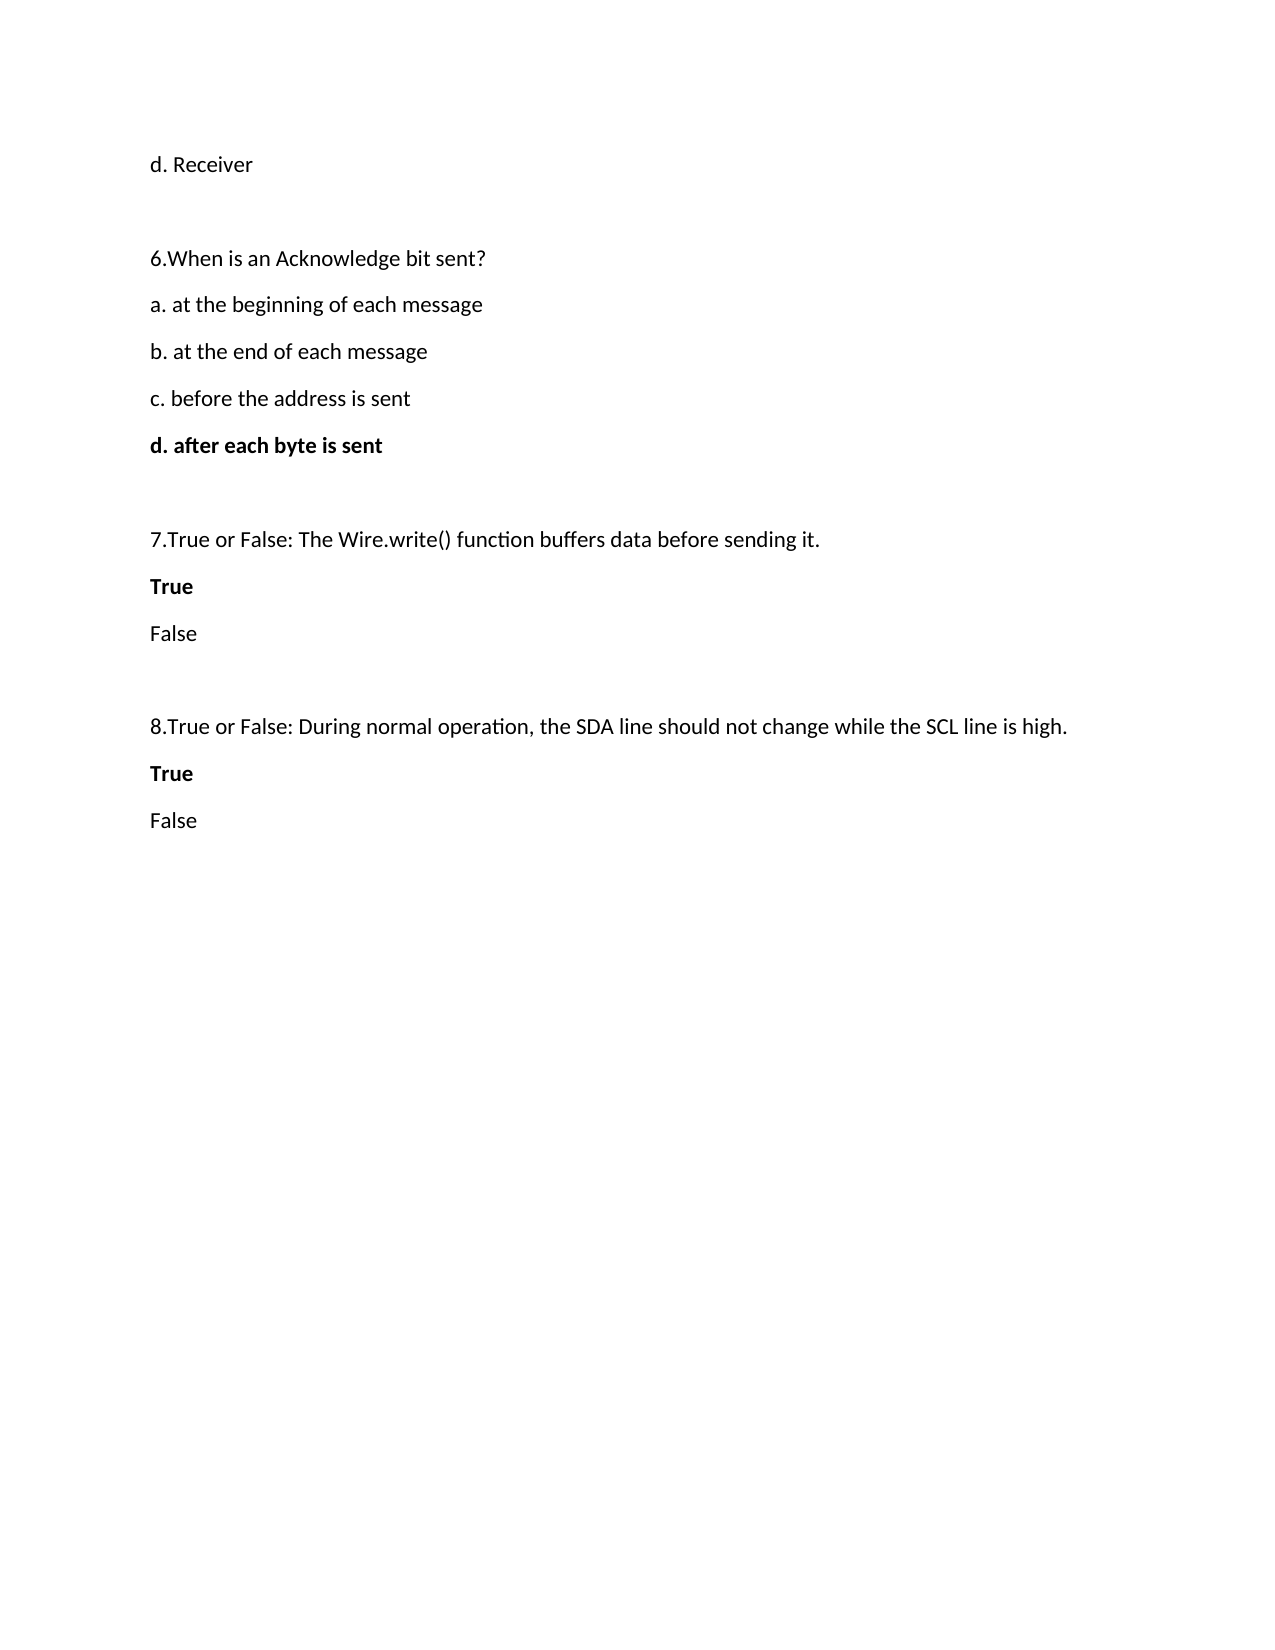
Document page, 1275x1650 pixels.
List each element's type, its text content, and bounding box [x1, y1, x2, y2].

text b. at the end of each message [150, 337, 1125, 366]
text d. Receiver [150, 150, 1125, 178]
text False [150, 806, 1125, 834]
text False [150, 619, 1125, 647]
text c. before the address is sent [150, 384, 1125, 412]
text d. after each byte is sent [150, 431, 1125, 459]
text 8.True or False: During normal operation, the SDA line should not change while the SCL line is high. [150, 712, 1125, 741]
text a. at the beginning of each message [150, 291, 1125, 319]
text True [150, 572, 1125, 600]
text True [150, 759, 1125, 787]
text 7.True or False: The Wire.write() function buffers data before sending it. [150, 525, 1125, 553]
text 6.When is an Acknowledge bit sent? [150, 244, 1125, 272]
